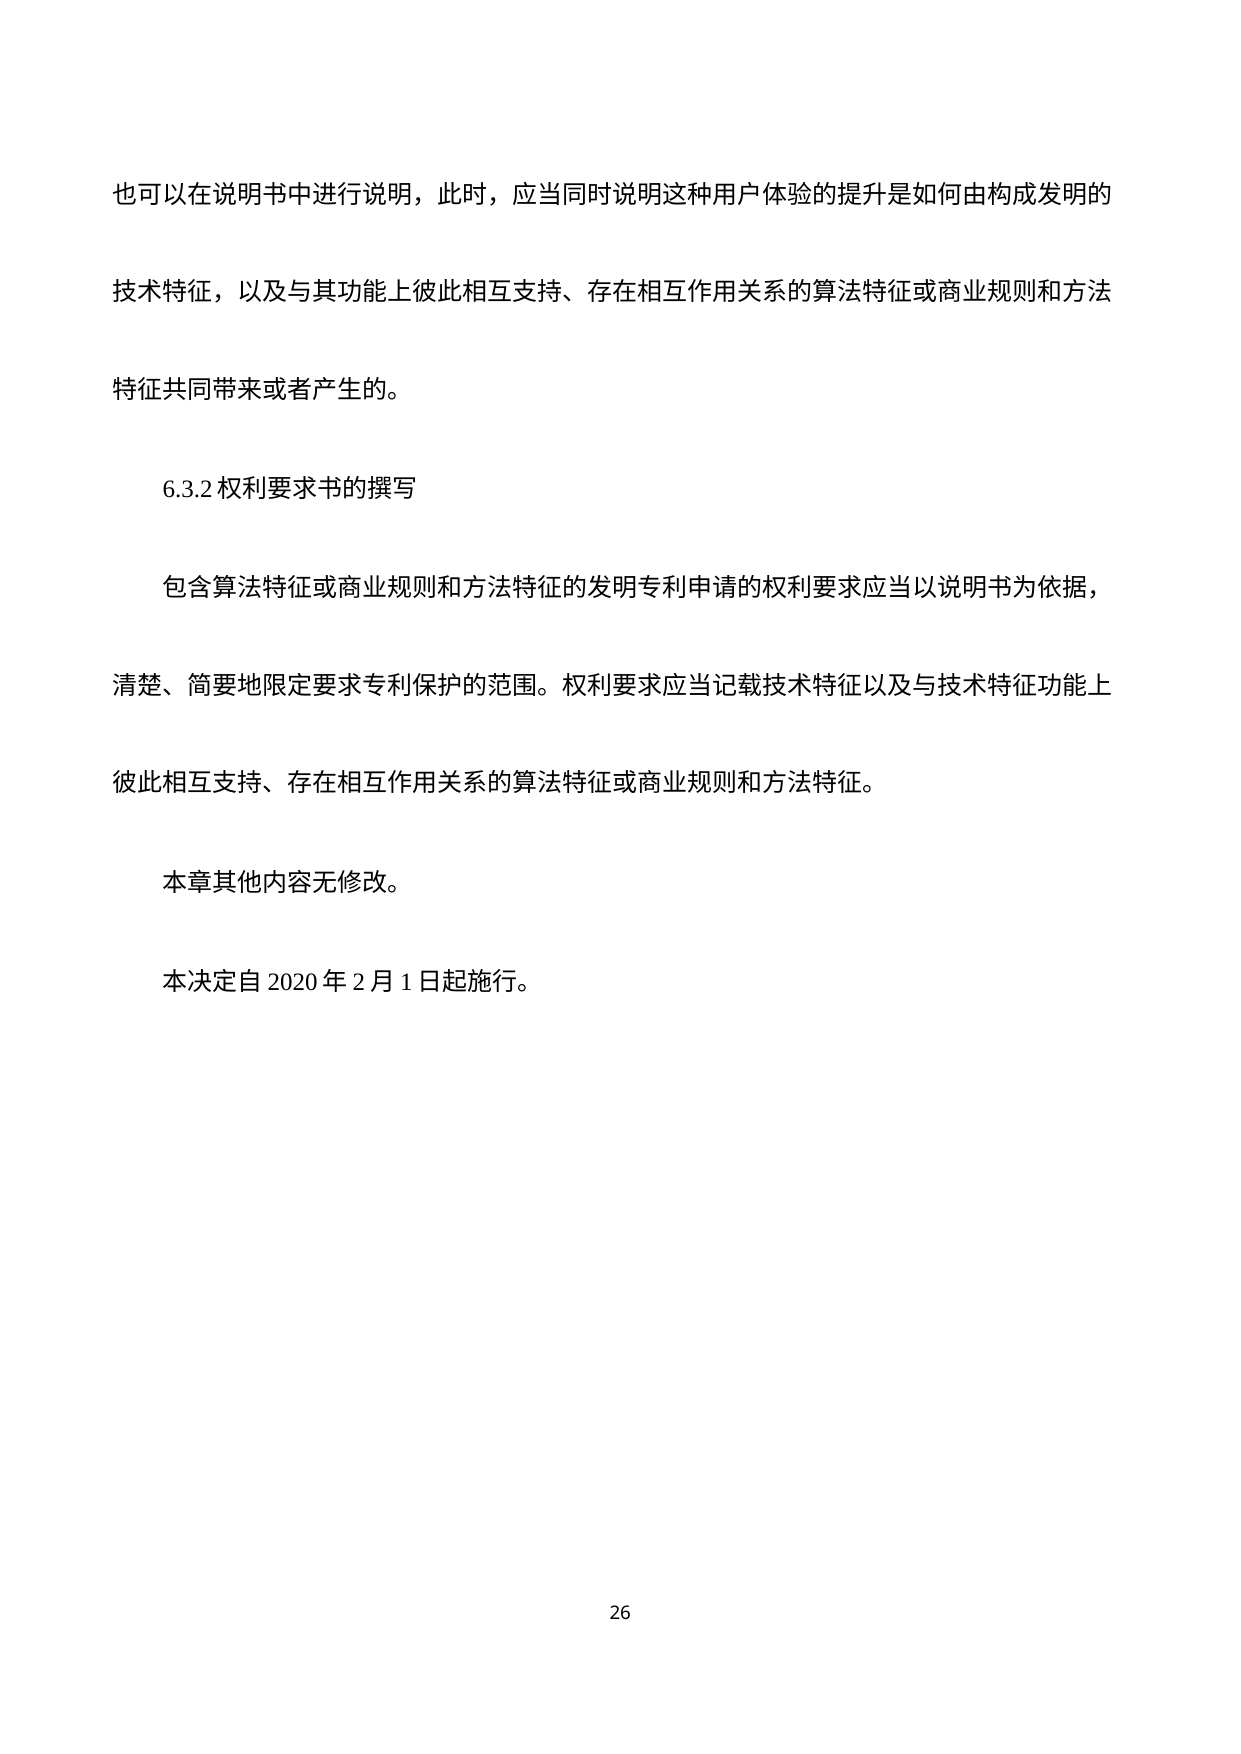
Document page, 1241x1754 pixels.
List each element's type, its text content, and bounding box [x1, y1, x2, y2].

text 本决定自2020年2月1日起施行。 [112, 947, 1128, 1012]
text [112, 160, 1128, 420]
text 6.3.2权利要求书的撰写 [112, 454, 1128, 519]
text 本章其他内容无修改。 [112, 848, 1128, 913]
text 包含算法特征或商业规则和方法特征的发明专利申请的权利要求应当以说明书为依据，清楚、简要地限定要求专利保护的范围。权利要求应当记载技术特征以及与技术特征功能上彼此相互支持、存在相互作用关系的算法特征或商业规则和方法特征。 [112, 553, 1128, 813]
